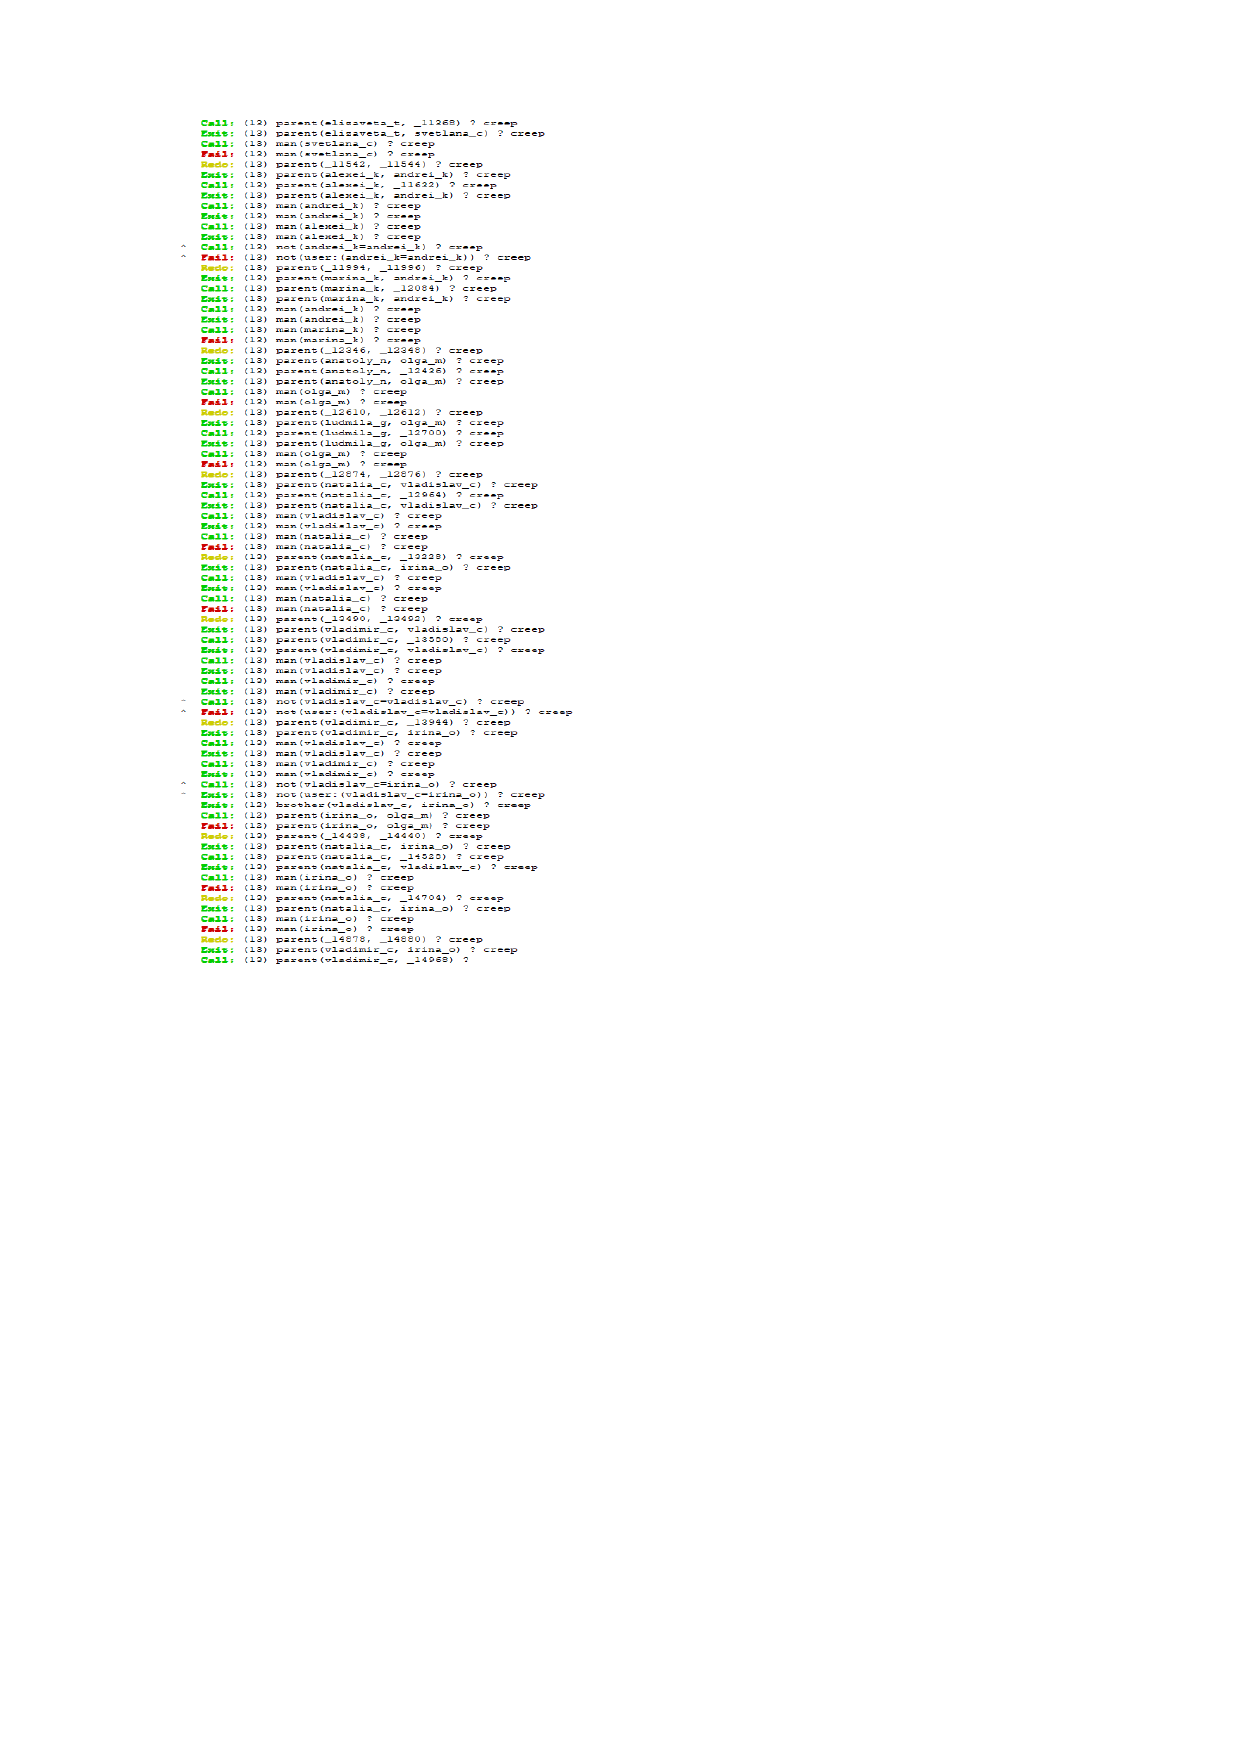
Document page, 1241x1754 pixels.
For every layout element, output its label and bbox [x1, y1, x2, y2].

picture [177, 118, 579, 967]
